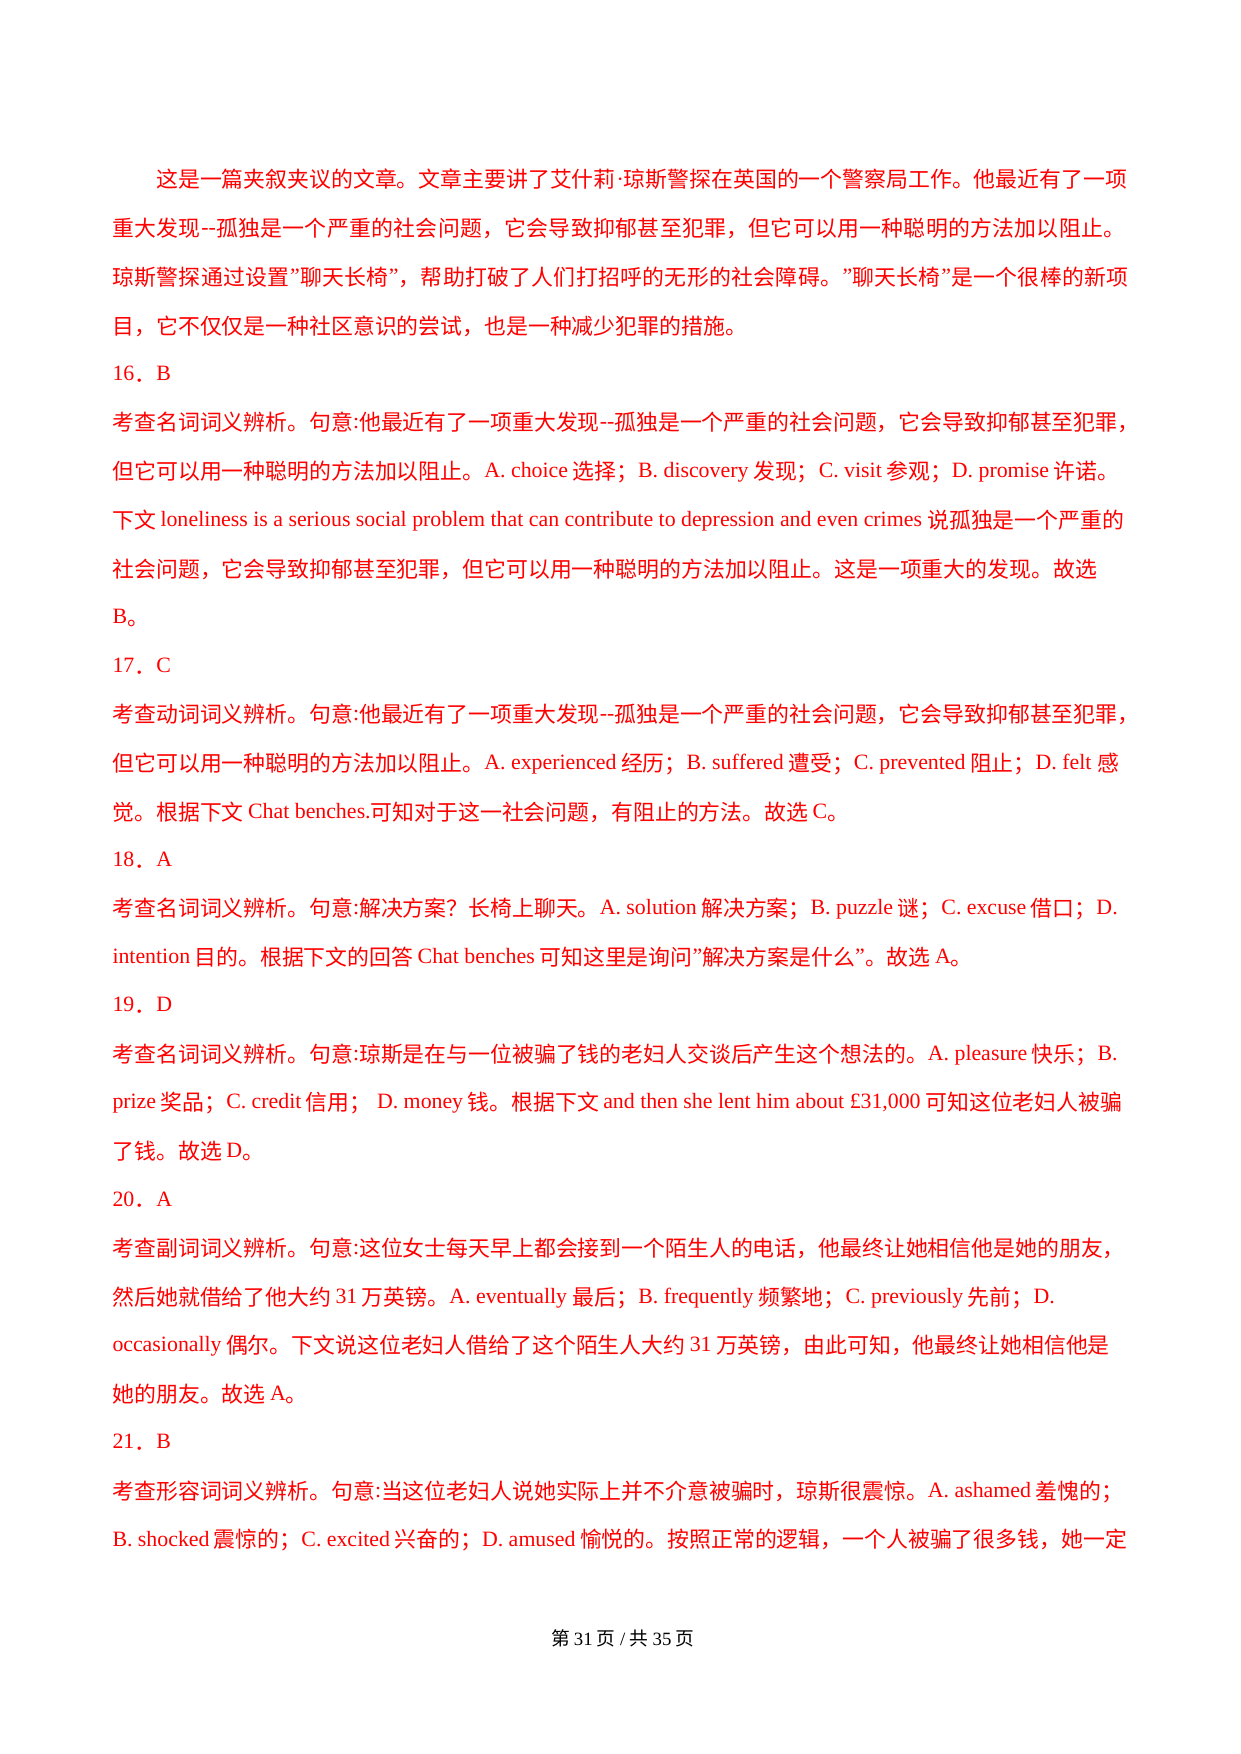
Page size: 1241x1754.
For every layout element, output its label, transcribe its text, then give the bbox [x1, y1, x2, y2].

text 考查名词词义辨析。句意:解决方案？长椅上聊天。A. solution解决方案；B. puzzle谜；C. excuse借口；D. intention目的。根据下文的回答Chat benches可知这里是询问”解决方案是什么”。故选A。 [112, 891, 1128, 972]
text 考查名词词义辨析。句意:琼斯是在与一位被骗了钱的老妇人交谈后产生这个想法的。A. pleasure快乐；B. prize奖品；C. credit信用； D. money钱。根据下文and then she lent him about £31,000可知这位老妇人被骗了钱。故选D。 [112, 1036, 1128, 1166]
text 考查名词词义辨析。句意:他最近有了一项重大发现--孤独是一个严重的社会问题，它会导致抑郁甚至犯罪，但它可以用一种聪明的方法加以阻止。A. choice选择；B. discovery发现；C. visit参观；D. promise许诺。下文loneliness is a serious social problem that can contribute to depression and even crimes说孤独是一个严重的社会问题，它会导致抑郁甚至犯罪，但它可以用一种聪明的方法加以阻止。这是一项重大的发现。故选B。 [112, 405, 1128, 632]
text 考查动词词义辨析。句意:他最近有了一项重大发现--孤独是一个严重的社会问题，它会导致抑郁甚至犯罪，但它可以用一种聪明的方法加以阻止。A. experienced经历；B. suffered遭受；C. prevented阻止；D. felt 感觉。根据下文Chat benches.可知对于这一社会问题，有阻止的方法。故选C。 [112, 697, 1128, 827]
text 19．D [112, 988, 1128, 1020]
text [112, 1473, 1128, 1554]
text 18．A [112, 842, 1128, 875]
text 21．B [112, 1425, 1128, 1457]
text 这是一篇夹叙夹议的文章。文章主要讲了艾什莉·琼斯警探在英国的一个警察局工作。他最近有了一项重大发现--孤独是一个严重的社会问题，它会导致抑郁甚至犯罪，但它可以用一种聪明的方法加以阻止。琼斯警探通过设置”聊天长椅”，帮助打破了人们打招呼的无形的社会障碍。”聊天长椅”是一个很棒的新项目，它不仅仅是一种社区意识的尝试，也是一种减少犯罪的措施。 [112, 162, 1128, 341]
text 16．B [112, 357, 1128, 389]
text 考查副词词义辨析。句意:这位女士每天早上都会接到一个陌生人的电话，他最终让她相信他是她的朋友，然后她就借给了他大约31万英镑。A. eventually 最后；B. frequently频繁地；C. previously先前；D. occasionally偶尔。下文说这位老妇人借给了这个陌生人大约31万英镑，由此可知，他最终让她相信他是她的朋友。故选A。 [112, 1230, 1128, 1409]
text 20．A [112, 1182, 1128, 1214]
text 17．C [112, 648, 1128, 681]
